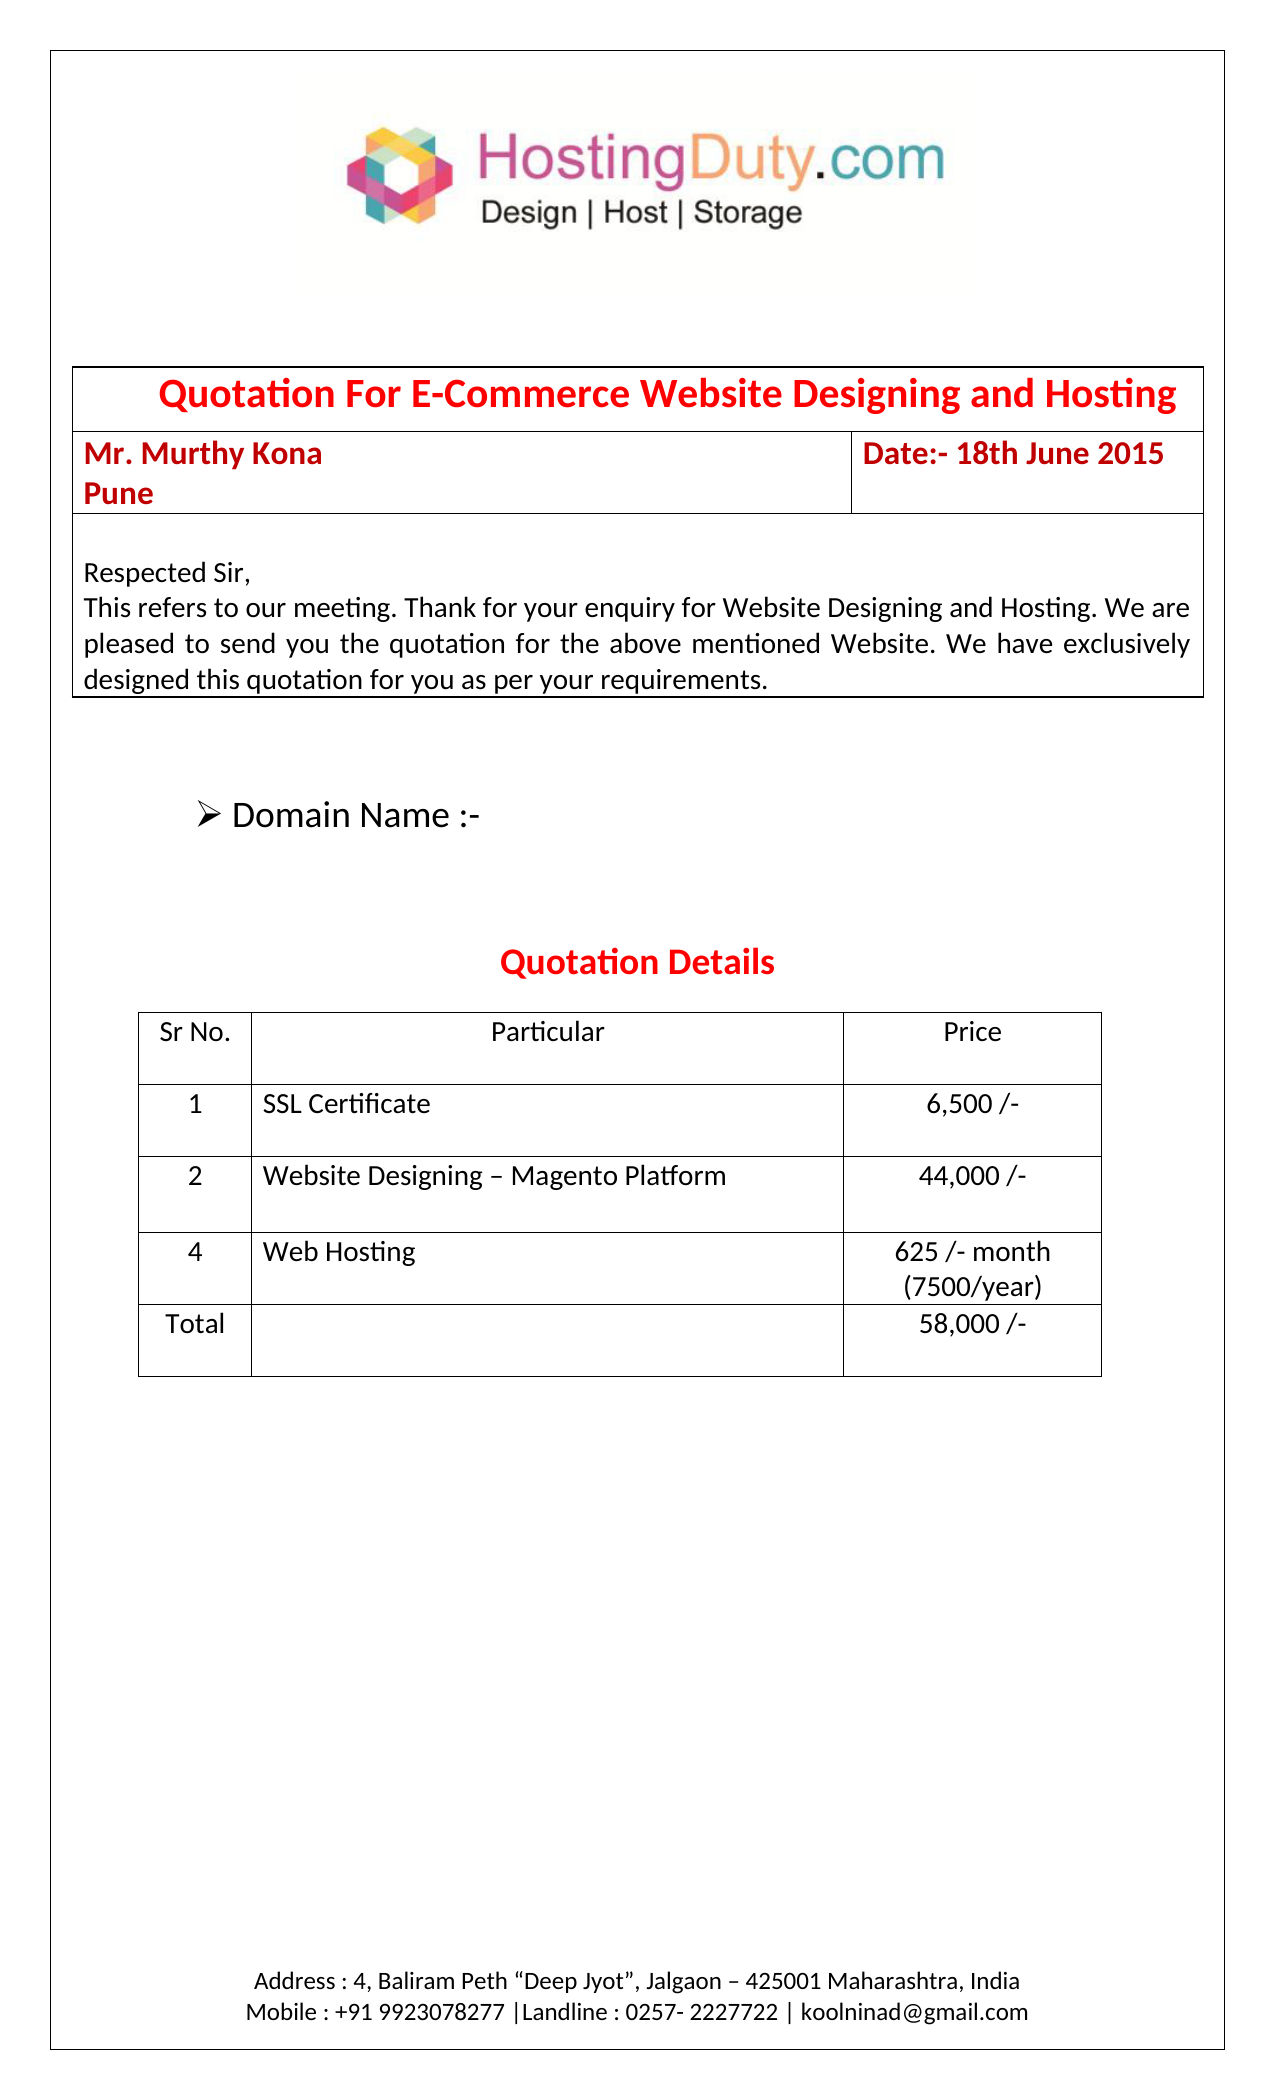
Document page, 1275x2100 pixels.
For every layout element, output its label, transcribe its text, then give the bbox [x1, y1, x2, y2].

table_cell 44,000 /- [844, 1157, 1101, 1232]
table_cell 2 [139, 1157, 251, 1232]
table_cell Mr. Murthy Kona Pune [73, 432, 851, 513]
table_cell 58,000 /- [844, 1305, 1101, 1376]
table_cell SSL Certificate [252, 1085, 843, 1156]
table_cell Website Designing – Magento Platform [252, 1157, 843, 1232]
table_header Particular [252, 1013, 843, 1084]
text Quotation Details [150, 938, 1125, 984]
table_cell Date:- 18th June 2015 [852, 432, 1203, 513]
table_header Sr No. [139, 1013, 251, 1084]
table_cell 4 [139, 1233, 251, 1304]
table_cell 625 /- month (7500/year) [844, 1233, 1101, 1304]
table_cell Total [139, 1305, 251, 1376]
table_header Price [844, 1013, 1101, 1084]
list Domain Name :- [194, 791, 1125, 837]
table_cell Web Hosting [252, 1233, 843, 1304]
table_cell [252, 1305, 843, 1376]
table_header Quotation For E-Commerce Website Designing and Hosting [73, 368, 1203, 431]
table_cell 6,500 /- [844, 1085, 1101, 1156]
table_cell Respected Sir, This refers to our meeting. Thank for your enquiry for Website Designing and Hosting. We are pleased to send you the quotation for the above mentioned Website. We have exclusively designed this quotation for you as per your requirements. [73, 514, 1203, 696]
table_cell 1 [139, 1085, 251, 1156]
